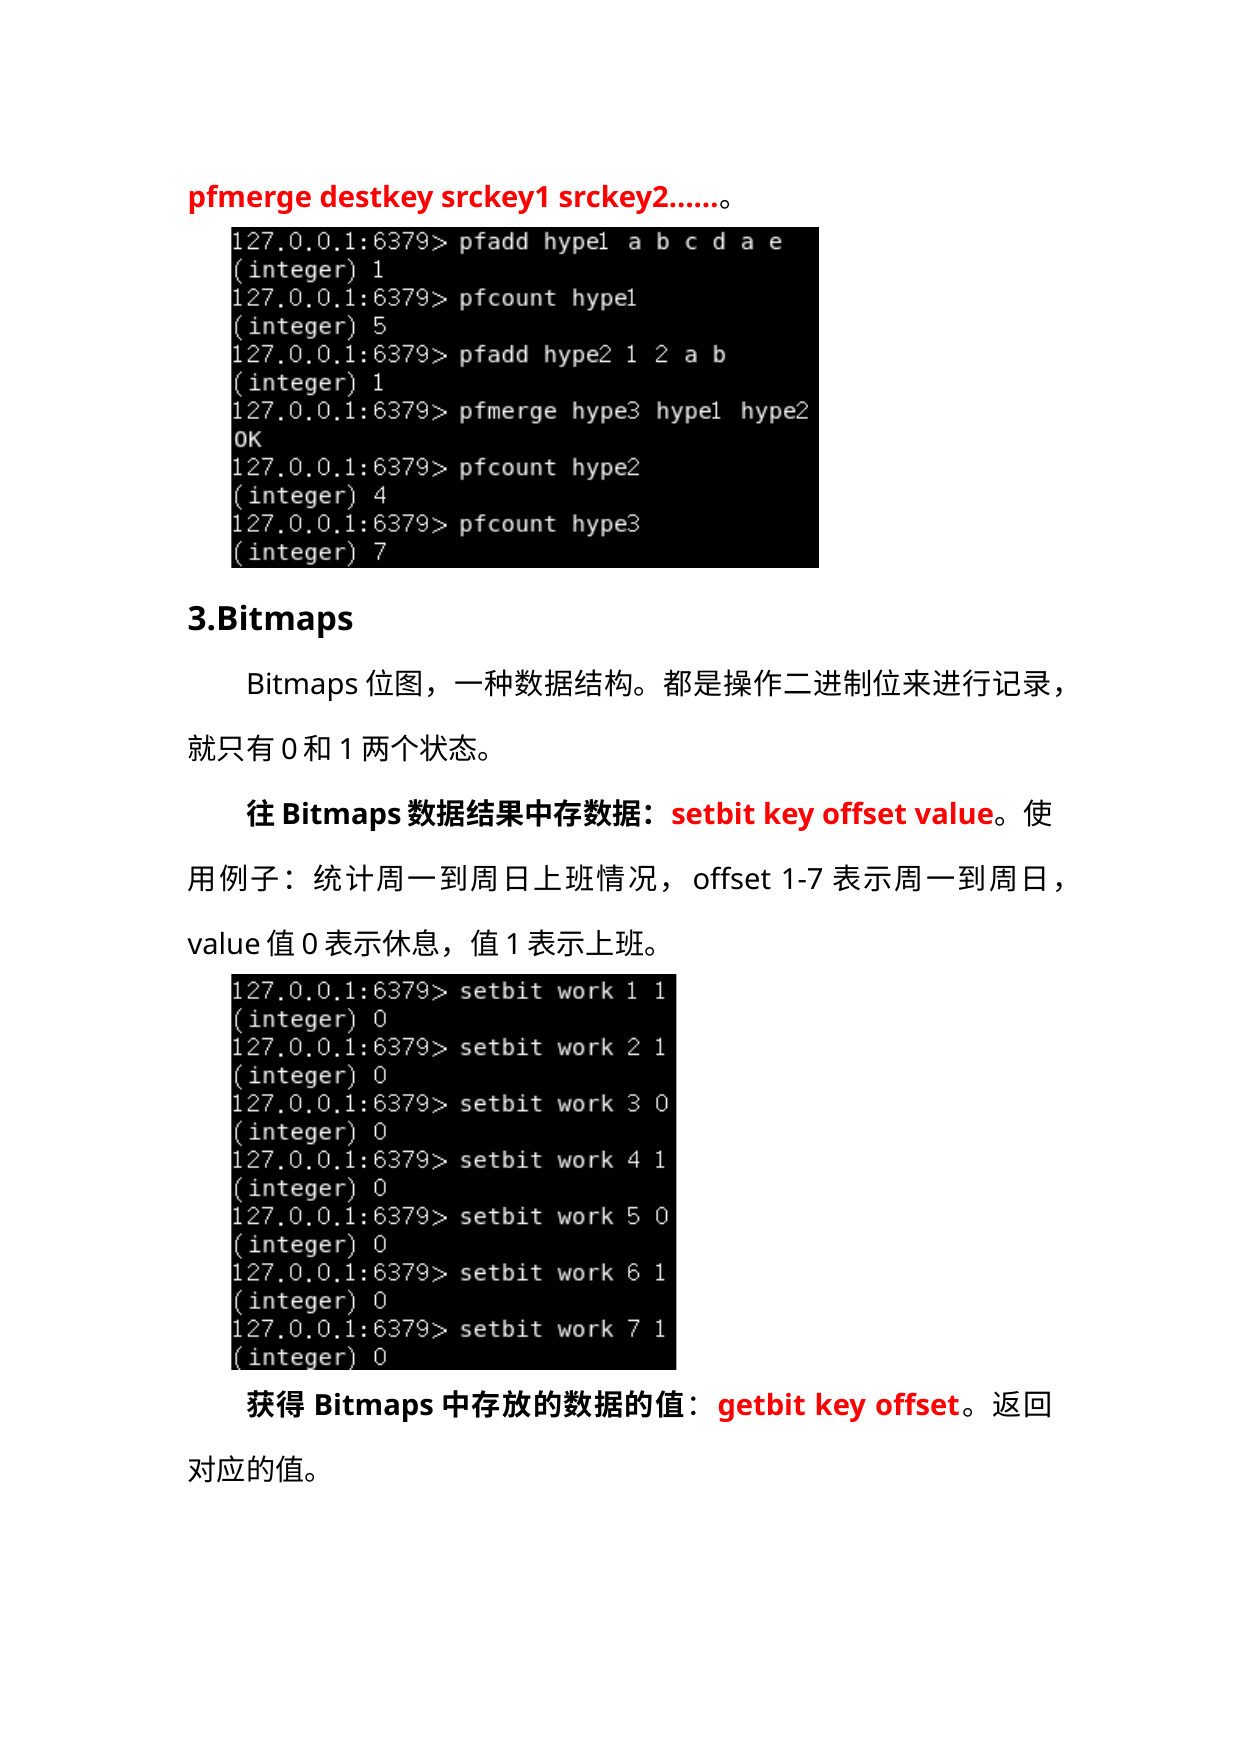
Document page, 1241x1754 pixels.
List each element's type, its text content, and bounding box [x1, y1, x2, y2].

subtitle 3.Bitmaps [187, 584, 1053, 649]
text 获得Bitmaps中存放的数据的值：getbit key offset。返回对应的值。 [187, 1370, 1053, 1500]
text Bitmaps位图，一种数据结构。都是操作二进制位来进行记录，就只有0和1两个状态。 [187, 649, 1053, 779]
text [187, 162, 1053, 227]
text 往Bitmaps数据结果中存数据：setbit key offset value。使用例子：统计周一到周日上班情况，offset 1-7表示周一到周日，value值0表示休息，值1表示上班。 [187, 779, 1053, 974]
picture [231, 974, 677, 1370]
picture [231, 227, 819, 568]
